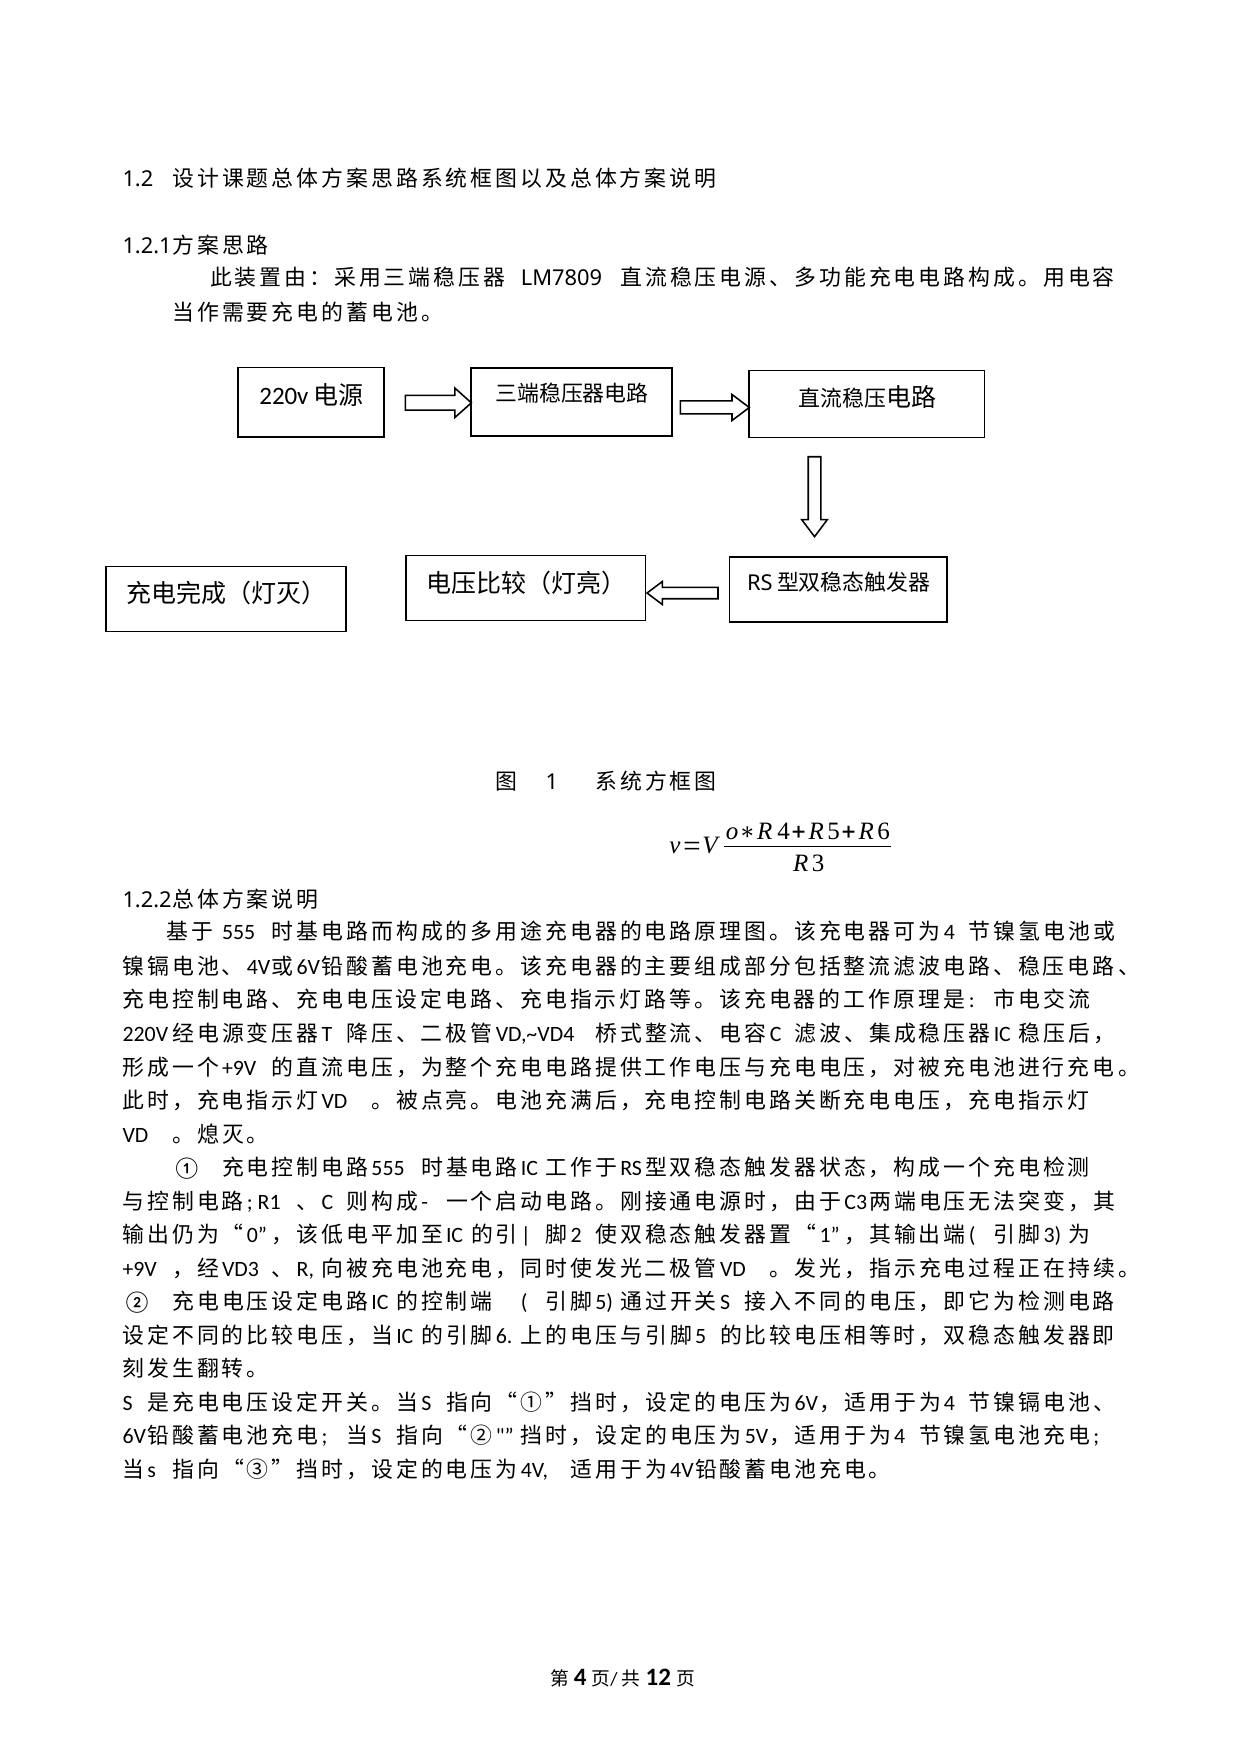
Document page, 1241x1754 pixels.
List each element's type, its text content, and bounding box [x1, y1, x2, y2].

list 1.2设计课题总体方案思路系统框图以及总体方案说明 [122, 160, 1118, 193]
text ①充电控制电路555时基电路IC工作于RS型双稳态触发器状态，构成一个充电检测 与控制电路; R1、C则构成-一个启动电路。刚接通电源时，由于C3两端电压无法突变，其输出仍为“0”，该低电平加至IC的引|脚2 使双稳态触发器置“1”，其输出端(引脚3) 为+9V，经VD3、R,向被充电池充电，同时使发光二极管VD。发光，指示充电过程正在持续。 [122, 1149, 1118, 1283]
text S是充电电压设定开关。当S指向“①”挡时，设定的电压为6V，适用于为4节镍镉电池、6V铅酸蓄电池充电;当S指向“②"”挡时，设定的电压为5V，适用于为4节镍氢电池充电;当s指向“③”挡时，设定的电压为4V,适用于为4V铅酸蓄电池充电。 [122, 1384, 1118, 1484]
list 1.2.2总体方案说明 [122, 881, 1118, 914]
text 基于555时基电路而构成的多用途充电器的电路原理图。该充电器可为4节镍氢电池或镍镉电池、4V或6V铅酸蓄电池充电。该充电器的主要组成部分包括整流滤波电路、稳压电路、充电控制电路、充电电压设定电路、充电指示灯路等。该充电器的工作原理是:市电交流220V经电源变压器T降压、二极管VD,~VD4桥式整流、电容C滤波、集成稳压器IC稳压后，形成一个+9V的直流电压，为整个充电电路提供工作电压与充电电压，对被充电池进行充电。此时，充电指示灯VD。被点亮。电池充满后，充电控制电路关断充电电压，充电指示灯VD。熄灭。 [122, 914, 1118, 1149]
text ②充电电压设定电路IC的控制端 (引脚5)通过开关S接入不同的电压，即它为检测电路设定不同的比较电压，当IC的引脚6.上的电压与引脚5的比较电压相等时，双稳态触发器即刻发生翻转。 [122, 1283, 1118, 1384]
list 此装置由：采用三端稳压器LM7809直流稳压电源、多功能充电电路构成。用电容当作需要充电的蓄电池。 [166, 260, 1118, 327]
list 1.2.1方案思路 [122, 227, 1118, 260]
text 图 1 系统方框图 [466, 763, 1118, 797]
